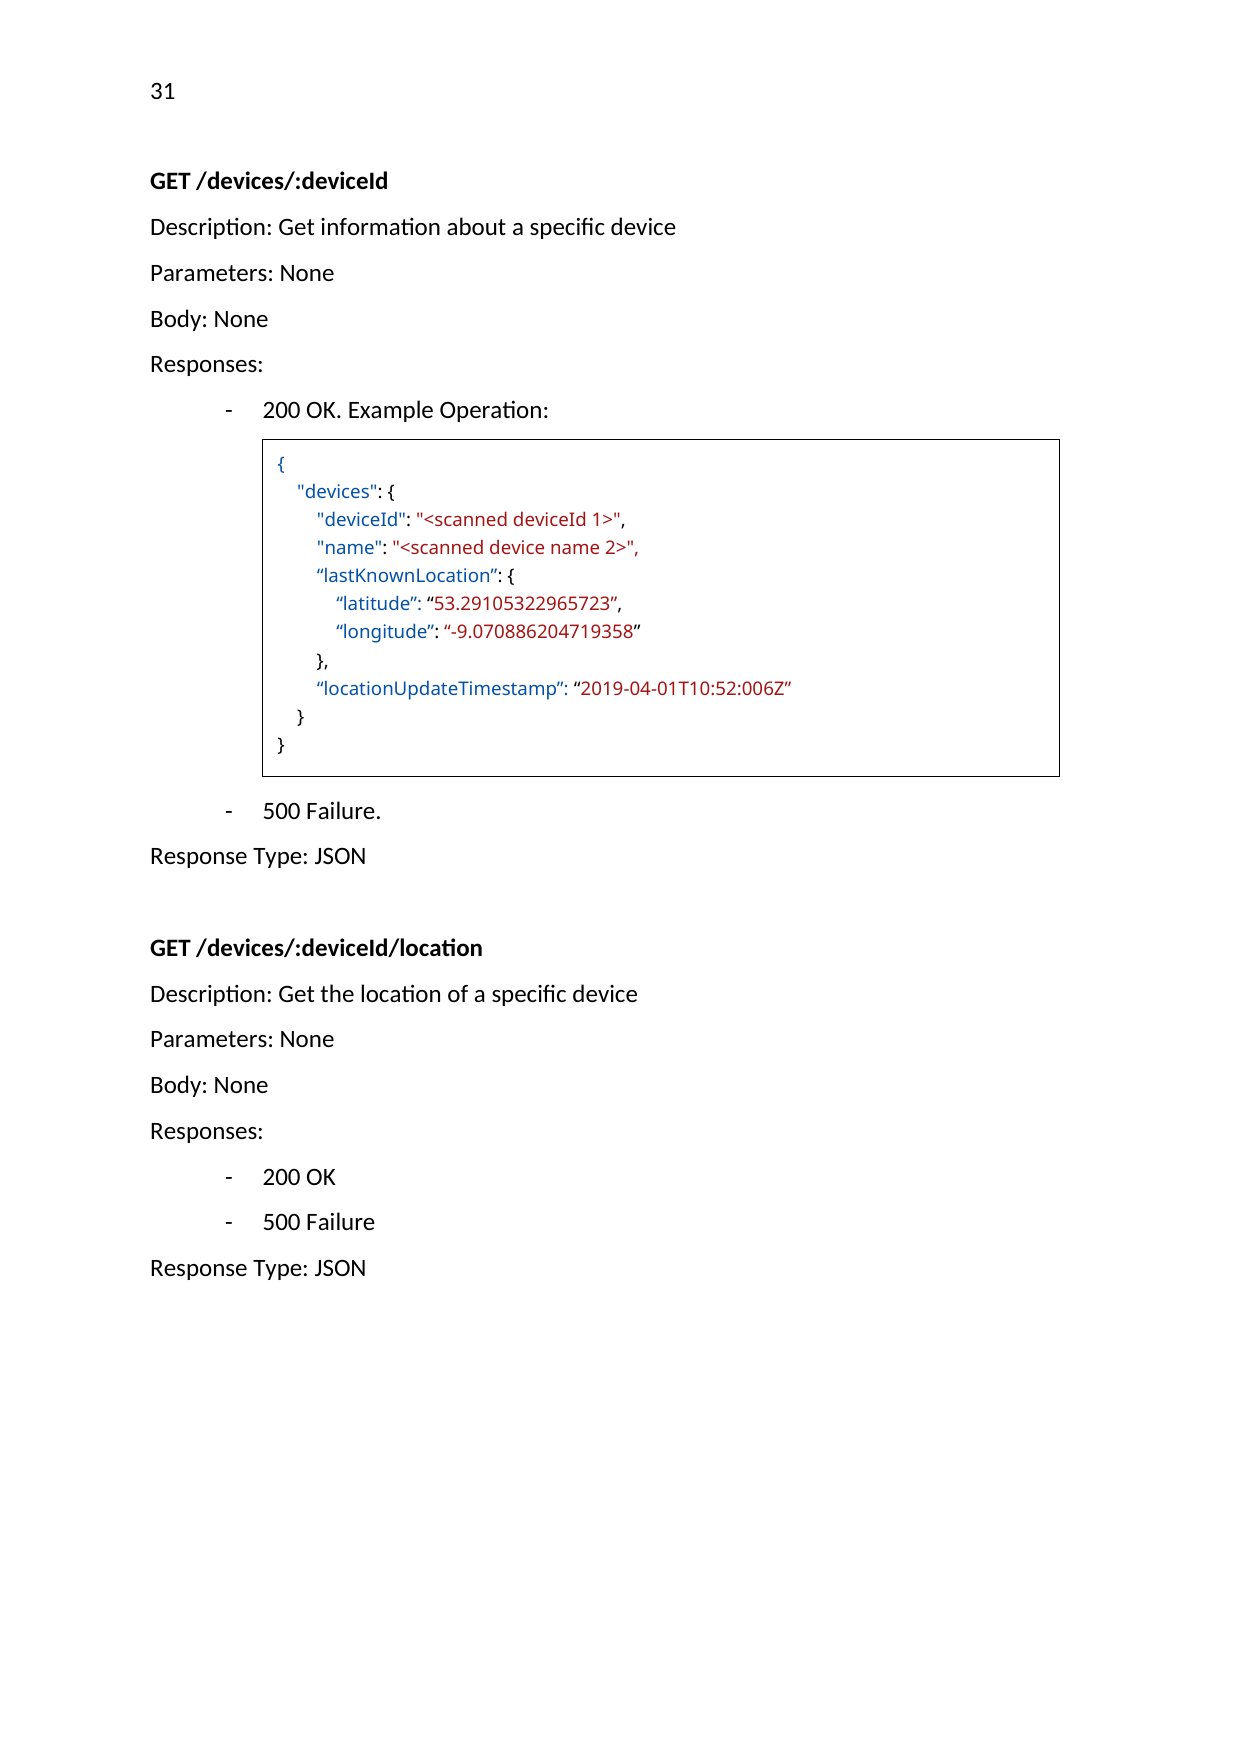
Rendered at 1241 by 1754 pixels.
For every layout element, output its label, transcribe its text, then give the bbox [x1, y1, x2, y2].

list 200 OK. Example Operation: [225, 394, 1090, 425]
text Description: Get information about a specific device [150, 211, 1090, 242]
list 200 OK [225, 1161, 1090, 1191]
text Response Type: JSON [150, 1252, 1090, 1283]
list 500 Failure [225, 1206, 1090, 1237]
text Parameters: None [150, 1023, 1090, 1054]
text Response Type: JSON [150, 841, 1090, 871]
text GET /devices/:deviceId [150, 166, 1090, 196]
text GET /devices/:deviceId/location [150, 932, 1090, 962]
text Body: None [150, 303, 1090, 333]
text Parameters: None [150, 257, 1090, 287]
list 500 Failure. [225, 795, 1090, 825]
text Responses: [150, 1115, 1090, 1145]
text Responses: [150, 348, 1090, 379]
text Body: None [150, 1069, 1090, 1100]
text Description: Get the location of a specific device [150, 978, 1090, 1008]
